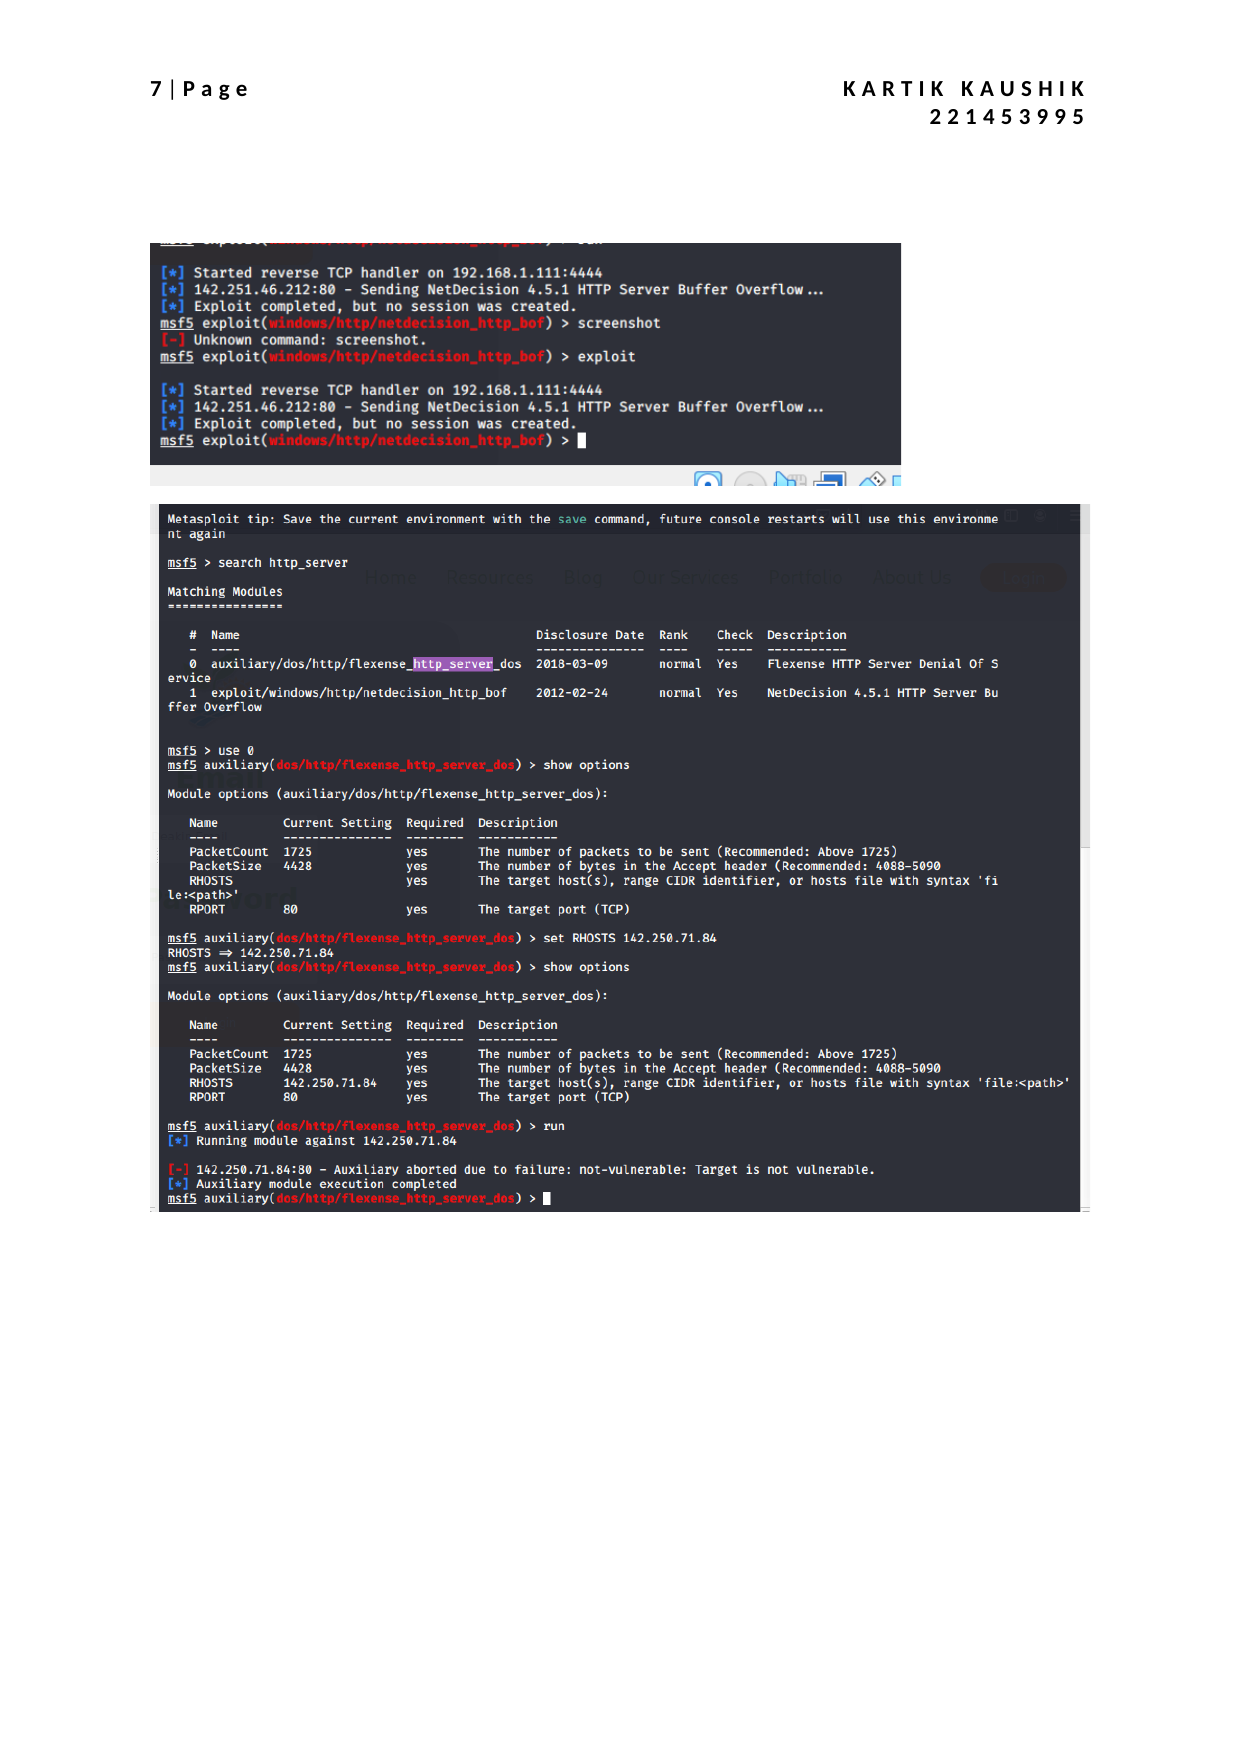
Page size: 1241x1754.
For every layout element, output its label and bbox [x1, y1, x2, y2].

picture [150, 504, 1091, 1212]
picture [150, 243, 902, 486]
